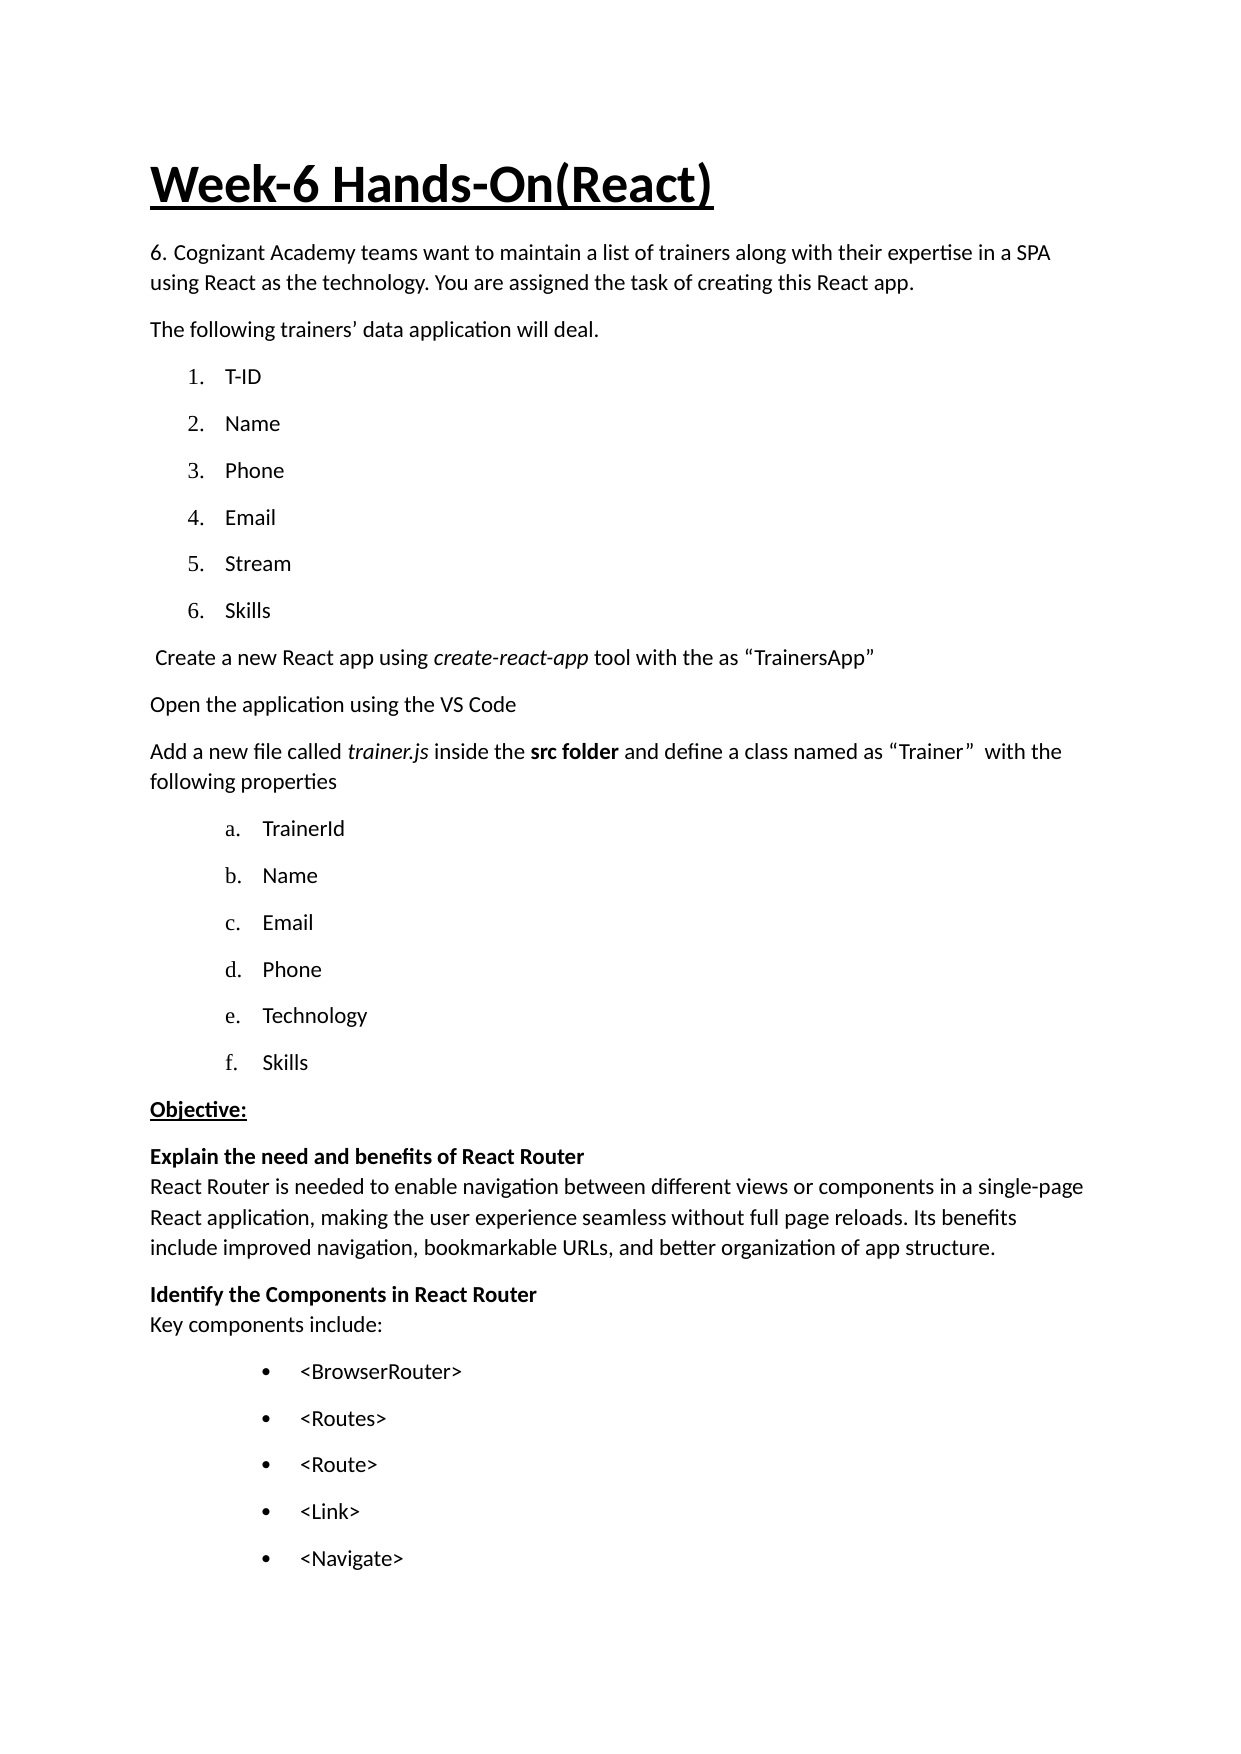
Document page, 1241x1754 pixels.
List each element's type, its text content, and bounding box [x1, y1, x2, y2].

text Create a new React app using create-react-app tool with the as “TrainersApp” [150, 643, 1090, 671]
list Skills [187, 596, 1090, 624]
text Objective: [150, 1095, 1090, 1123]
list TrainerId [225, 814, 1090, 842]
list <BrowserRouter> [262, 1357, 1090, 1385]
list <Navigate> [262, 1544, 1090, 1572]
list Phone [225, 955, 1090, 983]
list Name [187, 409, 1090, 437]
text Open the application using the VS Code [150, 690, 1090, 718]
list <Link> [262, 1497, 1090, 1525]
list Name [225, 861, 1090, 889]
text Explain the need and benefits of React Router React Router is needed to enable navigation between different views or components in a single-page React application, making the user experience seamless without full page reloads. Its benefits include improved navigation, bookmarkable URLs, and better organization of app structure. [150, 1142, 1090, 1261]
text 6. Cognizant Academy teams want to maintain a list of trainers along with their expertise in a SPA using React as the technology. You are assigned the task of creating this React app. [150, 238, 1090, 296]
text Identify the Components in React Router Key components include: [150, 1280, 1090, 1338]
list <Route> [262, 1451, 1090, 1478]
list Technology [225, 1002, 1090, 1029]
list T-ID [187, 362, 1090, 390]
text The following trainers’ data application will deal. [150, 315, 1090, 343]
list <Routes> [262, 1404, 1090, 1432]
list Phone [187, 456, 1090, 484]
list Skills [225, 1048, 1090, 1076]
list Email [225, 908, 1090, 936]
text Week-6 Hands-On(React) [150, 150, 1090, 216]
list Email [187, 503, 1090, 531]
text Add a new file called trainer.js inside the src folder and define a class named as “Trainer” with the following properties [150, 737, 1090, 795]
list Stream [187, 549, 1090, 577]
